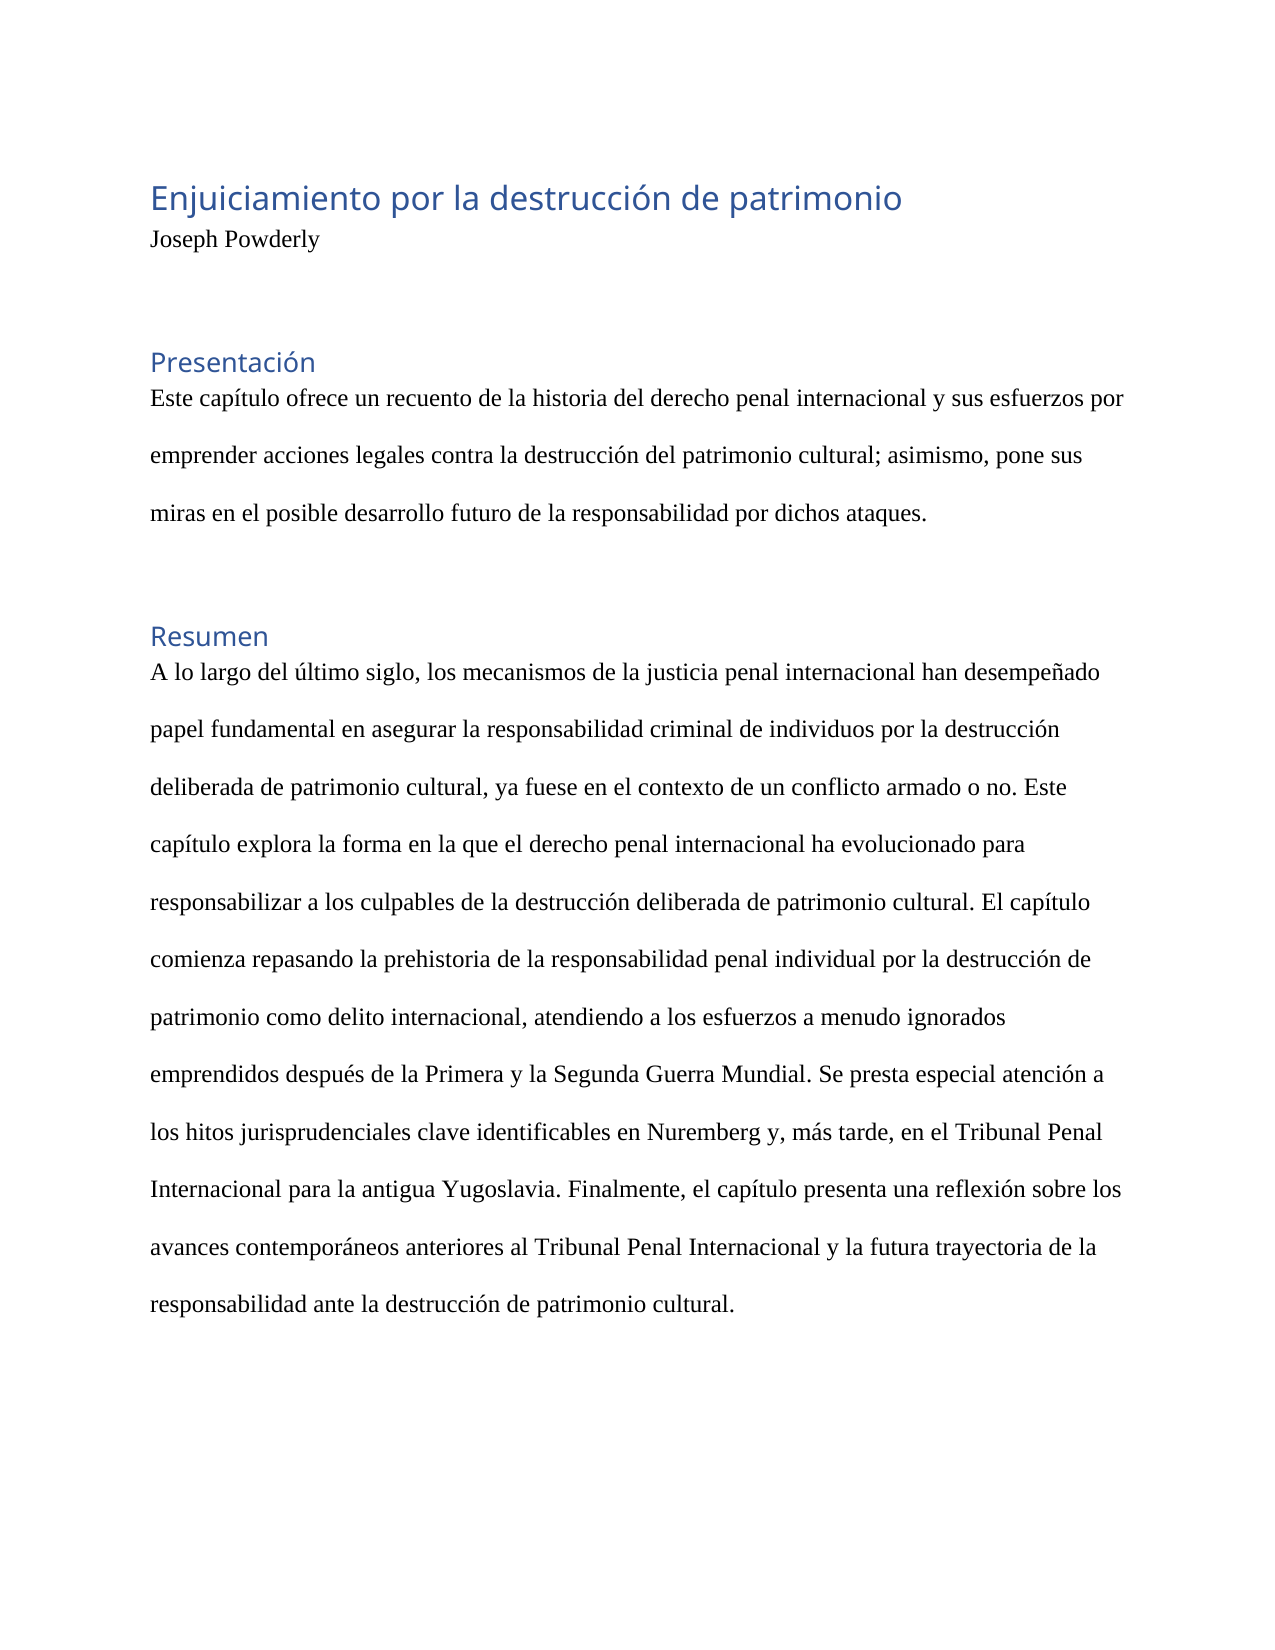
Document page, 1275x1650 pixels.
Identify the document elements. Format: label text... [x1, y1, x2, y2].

text Joseph Powderly [150, 224, 1125, 253]
subtitle Resumen [150, 617, 1125, 654]
text Este capítulo ofrece un recuento de la historia del derecho penal internacional y sus esfuerzos por emprender acciones legales contra la destrucción del patrimonio cultural; asimismo, pone sus miras en el posible desarrollo futuro de la responsabilidad por dichos ataques. [150, 383, 1125, 527]
subtitle Enjuiciamiento por la destrucción de patrimonio [150, 175, 1125, 220]
subtitle Presentación [150, 343, 1125, 380]
text A lo largo del último siglo, los mecanismos de la justicia penal internacional han desempeñado papel fundamental en asegurar la responsabilidad criminal de individuos por la destrucción deliberada de patrimonio cultural, ya fuese en el contexto de un conflicto armado o no. Este capítulo explora la forma en la que el derecho penal internacional ha evolucionado para responsabilizar a los culpables de la destrucción deliberada de patrimonio cultural. El capítulo comienza repasando la prehistoria de la responsabilidad penal individual por la destrucción de patrimonio como delito internacional, atendiendo a los esfuerzos a menudo ignorados emprendidos después de la Primera y la Segunda Guerra Mundial. Se presta especial atención a los hitos jurisprudenciales clave identificables en Nuremberg y, más tarde, en el Tribunal Penal Internacional para la antigua Yugoslavia. Finalmente, el capítulo presenta una reflexión sobre los avances contemporáneos anteriores al Tribunal Penal Internacional y la futura trayectoria de la responsabilidad ante la destrucción de patrimonio cultural. [150, 657, 1125, 1318]
